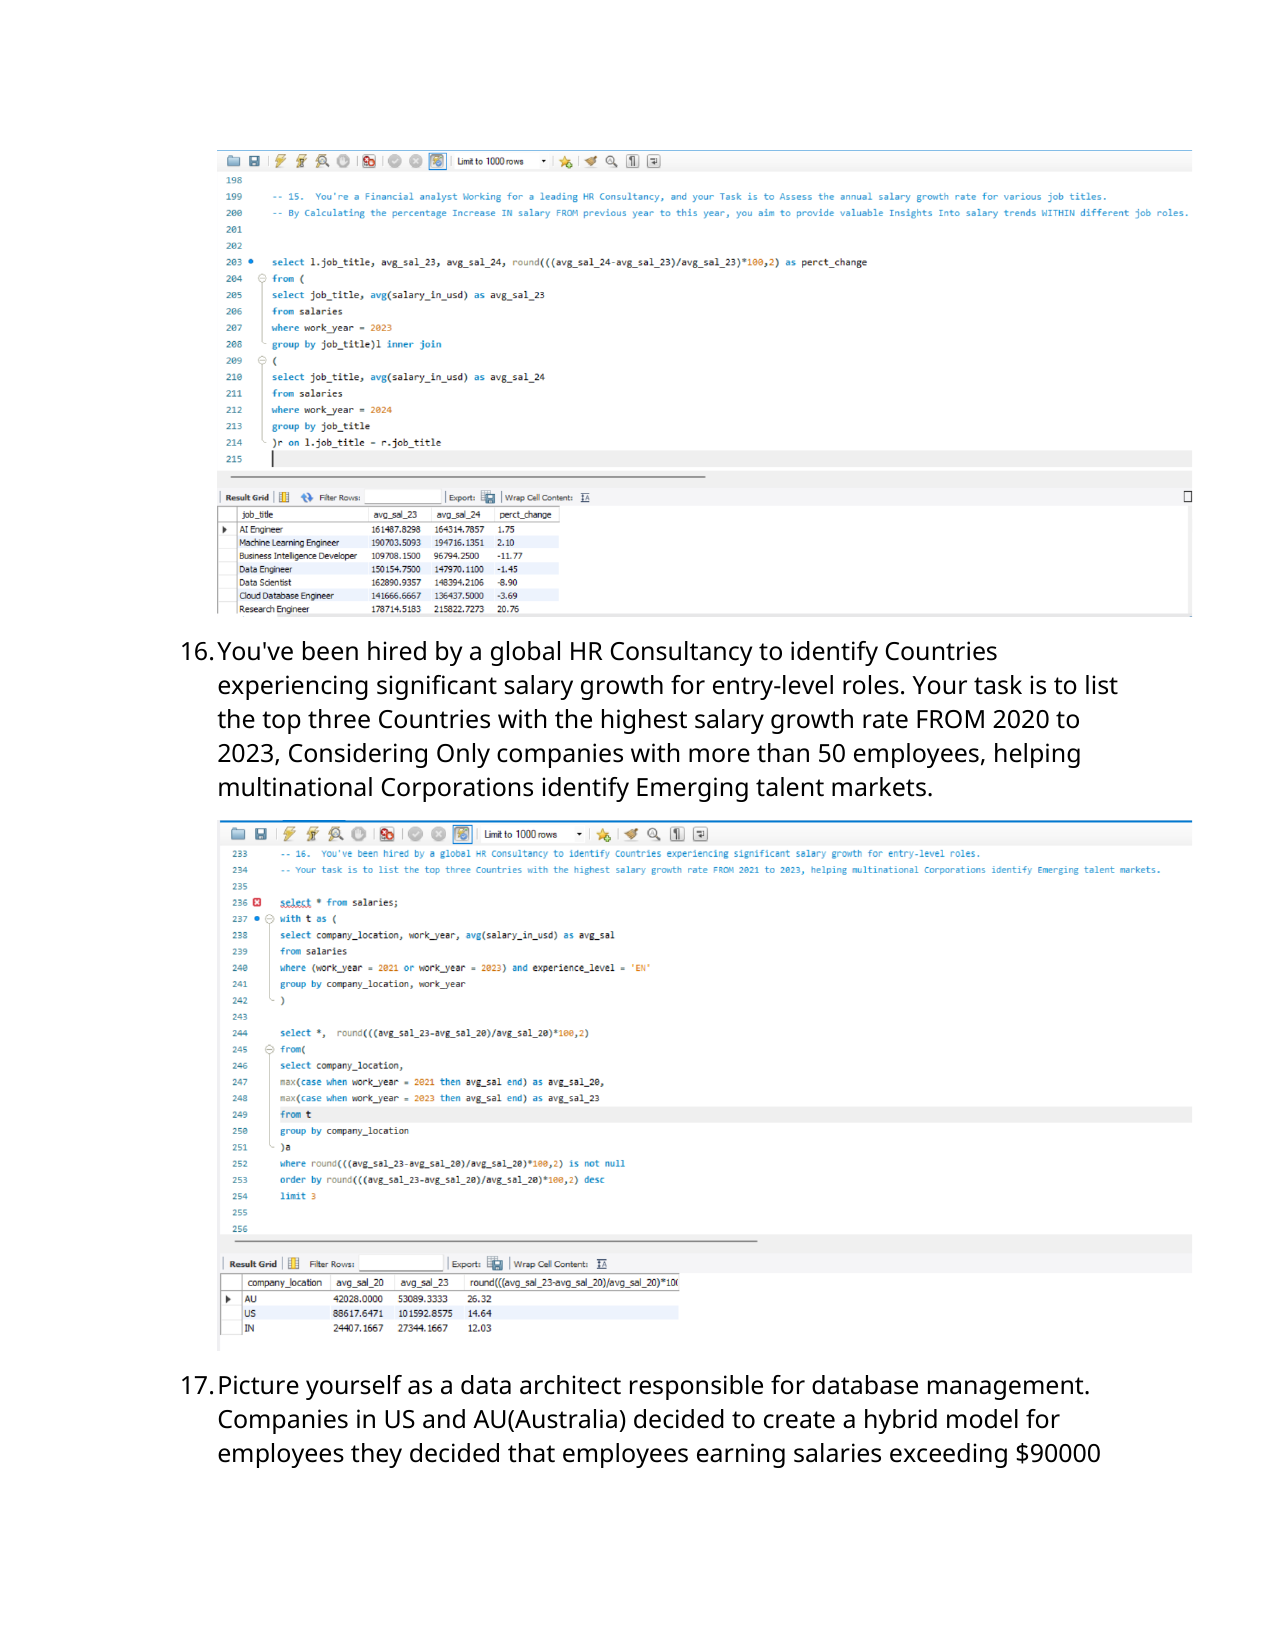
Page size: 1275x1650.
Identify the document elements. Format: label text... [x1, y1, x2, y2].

picture [217, 150, 1193, 617]
list You've been hired by a global HR Consultancy to identify Countries experiencing significant salary growth for entry-level roles. Your task is to list the top three Countries with the highest salary growth rate FROM 2020 to 2023, Considering Only companies with more than 50 employees, helping multinational Corporations identify Emerging talent markets. [179, 633, 1125, 804]
picture [217, 820, 1193, 1351]
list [179, 1368, 1125, 1470]
